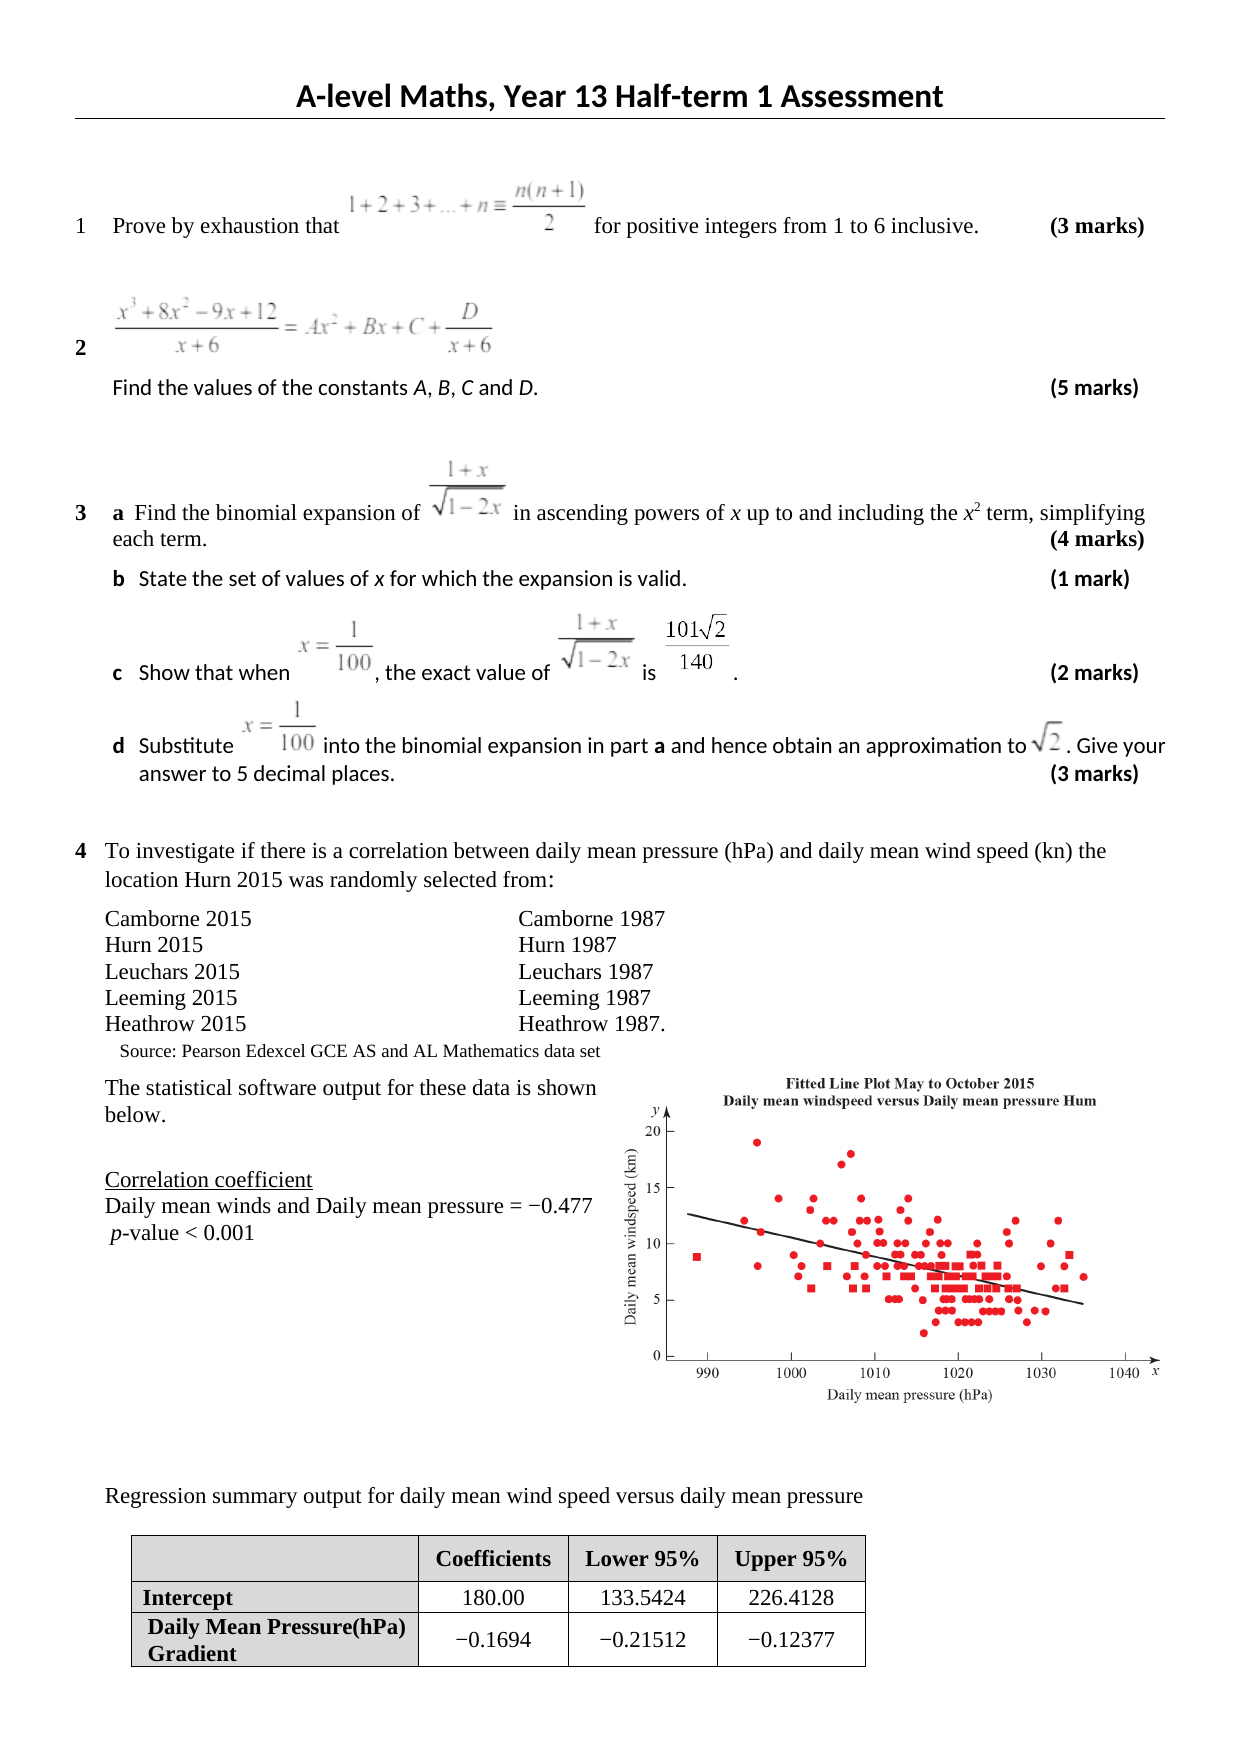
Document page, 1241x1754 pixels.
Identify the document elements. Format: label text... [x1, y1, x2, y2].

table_cell Intercept [132, 1582, 418, 1612]
table_header Lower 95% [569, 1536, 717, 1581]
table_cell 180.00 [419, 1582, 568, 1612]
table_cell −0.21512 [569, 1613, 717, 1666]
text Source: Pearson Edexcel GCE AS and AL Mathematics data set [119, 1037, 1157, 1062]
table_cell 133.5424 [569, 1582, 717, 1612]
picture [622, 1075, 1161, 1404]
text Heathrow 2015 Heathrow 1987. [90, 1011, 1157, 1037]
text Find the values of the constants A, B, C and D. (5 marks) [112, 373, 1153, 401]
text Daily mean winds and Daily mean pressure = −0.477 [75, 1192, 622, 1219]
text The statistical software output for these data is shown below. [104, 1074, 1157, 1127]
text 1 Prove by exhaustion that for positive integers from 1 to 6 inclusive. (3 marks) [75, 172, 1168, 239]
table_header Upper 95% [718, 1536, 865, 1581]
table_cell −0.1694 [419, 1613, 568, 1666]
text Leuchars 2015 Leuchars 1987 [90, 958, 1157, 984]
list Regression summary output for daily mean wind speed versus daily mean pressure [104, 1482, 1157, 1508]
text Hurn 2015 Hurn 1987 [90, 931, 1157, 958]
text b State the set of values of x for which the expansion is valid. (1 mark) [112, 564, 1168, 592]
text 4 To investigate if there is a correlation between daily mean pressure (hPa) and daily mean wind speed (kn) the location Hurn 2015 was randomly selected from: [75, 837, 1157, 893]
text Leeming 2015 Leeming 1987 [90, 984, 1157, 1011]
text 2 [75, 289, 971, 361]
text p-value < 0.001 [75, 1219, 622, 1245]
table_cell Daily Mean Pressure(hPa) Gradient [132, 1613, 418, 1666]
text c Show that when , the exact value of is . (2 marks) [112, 604, 1168, 686]
text d Substitute into the binomial expansion in part a and hence obtain an approximation to. Give your answer to 5 decimal places. (3 marks) [112, 692, 1168, 787]
table_cell 226.4128 [718, 1582, 865, 1612]
table_header [132, 1536, 418, 1581]
text A-level Maths, Year 13 Half-term 1 Assessment [75, 75, 1165, 118]
table_cell −0.12377 [718, 1613, 865, 1666]
table_header Coefficients [419, 1536, 568, 1581]
list Correlation coefficient [104, 1166, 622, 1192]
text Camborne 2015 Camborne 1987 [90, 905, 1157, 931]
text 3 a Find the binomial expansion of in ascending powers of x up to and including the x2 term, simplifying each term. (4 marks) [75, 451, 1168, 552]
